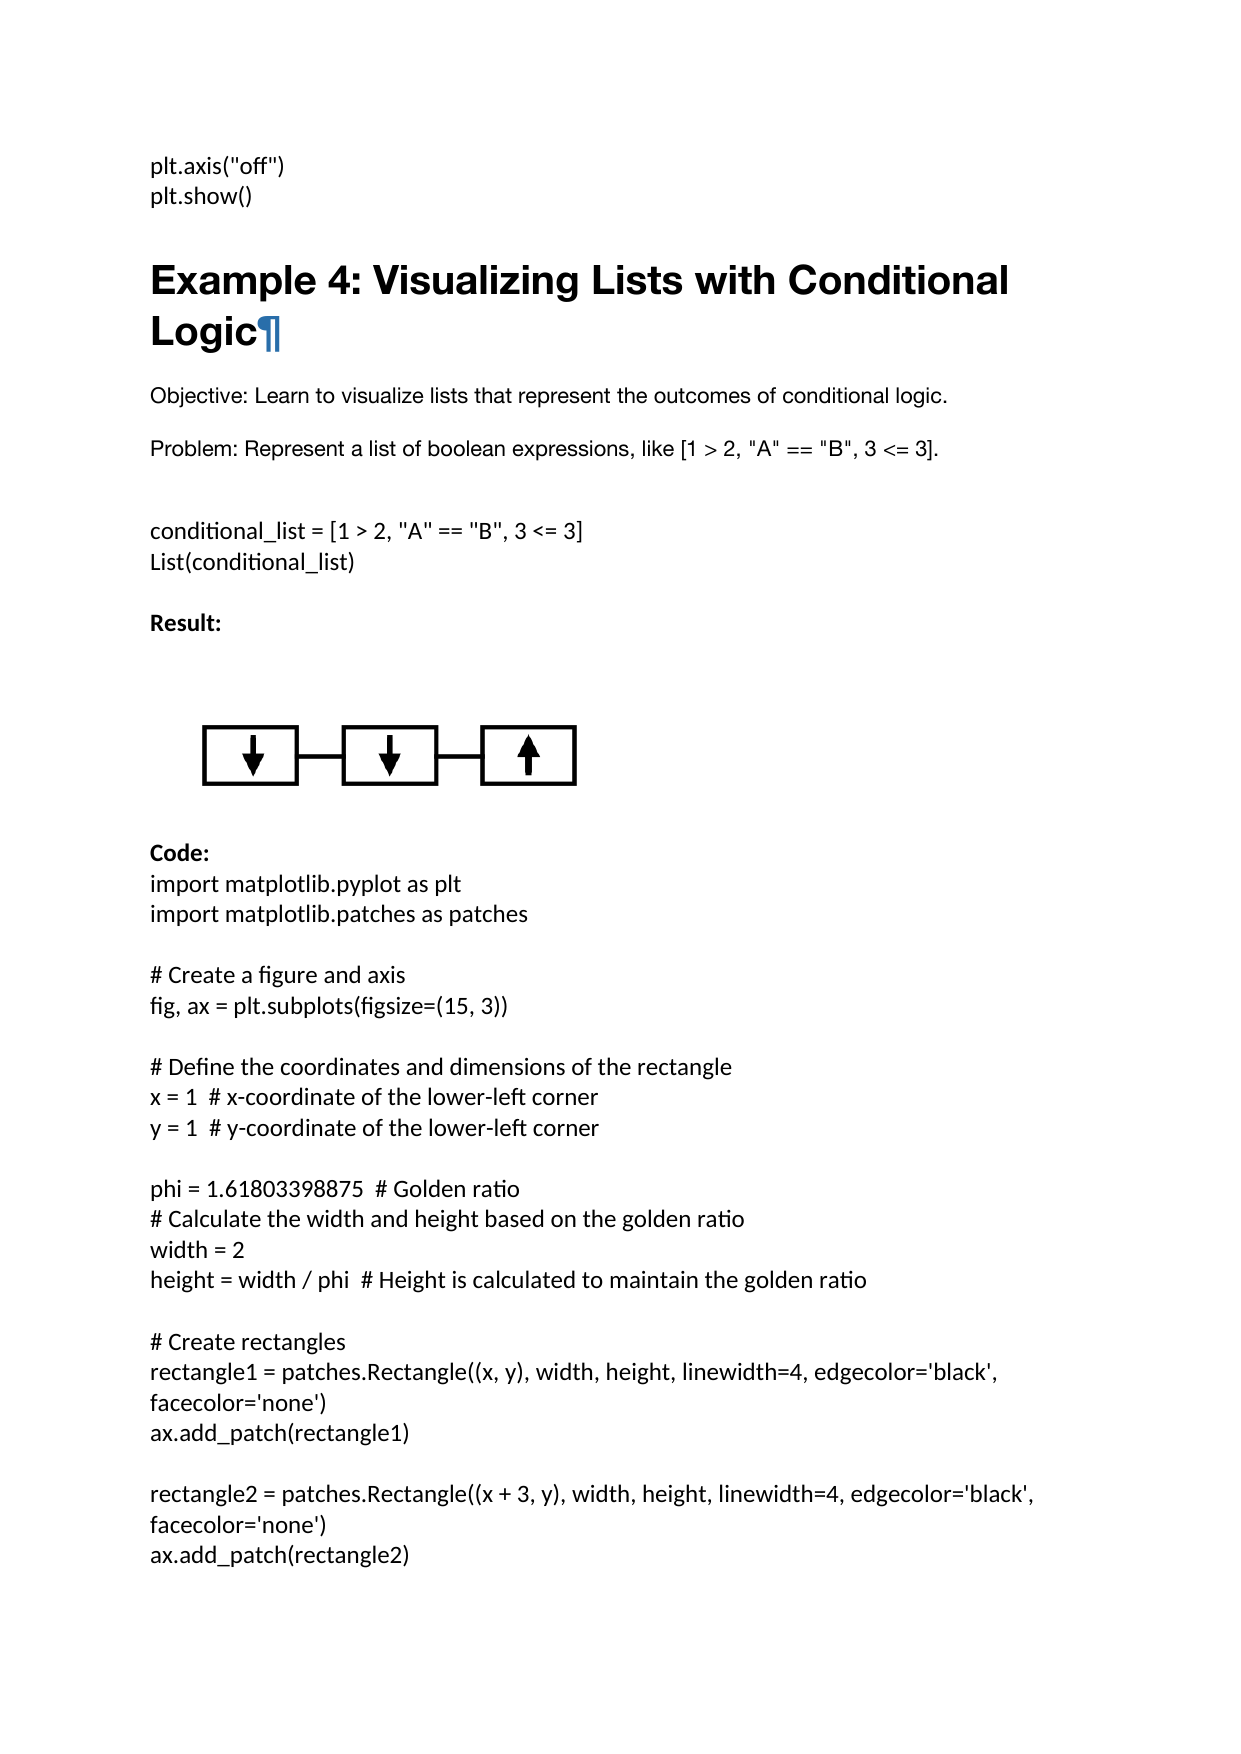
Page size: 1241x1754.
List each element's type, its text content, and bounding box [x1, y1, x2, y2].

text phi = 1.61803398875 # Golden ratio [150, 1173, 1090, 1204]
text ax.add_patch(rectangle1) [150, 1417, 1090, 1448]
text plt.axis("off") [150, 150, 1090, 181]
text ax.add_patch(rectangle2) [150, 1539, 1090, 1570]
text conditional_list = [1 > 2, "A" == "B", 3 <= 3] [150, 515, 1090, 546]
text height = width / phi # Height is calculated to maintain the golden ratio [150, 1265, 1090, 1295]
text x = 1 # x-coordinate of the lower-left corner [150, 1082, 1090, 1112]
text plt.show() [150, 181, 1090, 211]
text # Define the coordinates and dimensions of the rectangle [150, 1051, 1090, 1082]
text fig, ax = plt.subplots(figsize=(15, 3)) [150, 990, 1090, 1021]
text rectangle2 = patches.Rectangle((x + 3, y), width, height, linewidth=4, edgecolor='black', facecolor='none') [150, 1478, 1090, 1539]
text Result: Code: [150, 607, 1090, 637]
subtitle Example 4: Visualizing Lists with Conditional Logic¶ [150, 255, 1090, 357]
text # Create a figure and axis [150, 959, 1090, 990]
text # Calculate the width and height based on the golden ratio [150, 1204, 1090, 1234]
text rectangle1 = patches.Rectangle((x, y), width, height, linewidth=4, edgecolor='black', facecolor='none') [150, 1356, 1090, 1417]
text import matplotlib.pyplot as plt [150, 868, 1090, 898]
text y = 1 # y-coordinate of the lower-left corner [150, 1112, 1090, 1143]
text import matplotlib.patches as patches [150, 898, 1090, 929]
text Objective: Learn to visualize lists that represent the outcomes of conditional logic. [150, 382, 1090, 410]
text Problem: Represent a list of boolean expressions, like [1 > 2, "A" == "B", 3 <= 3]. [150, 435, 1090, 463]
text width = 2 [150, 1234, 1090, 1265]
text Result: Code: [150, 838, 1090, 868]
text # Create rectangles [150, 1326, 1090, 1356]
text List(conditional_list) [150, 546, 1090, 576]
picture [150, 637, 1091, 838]
